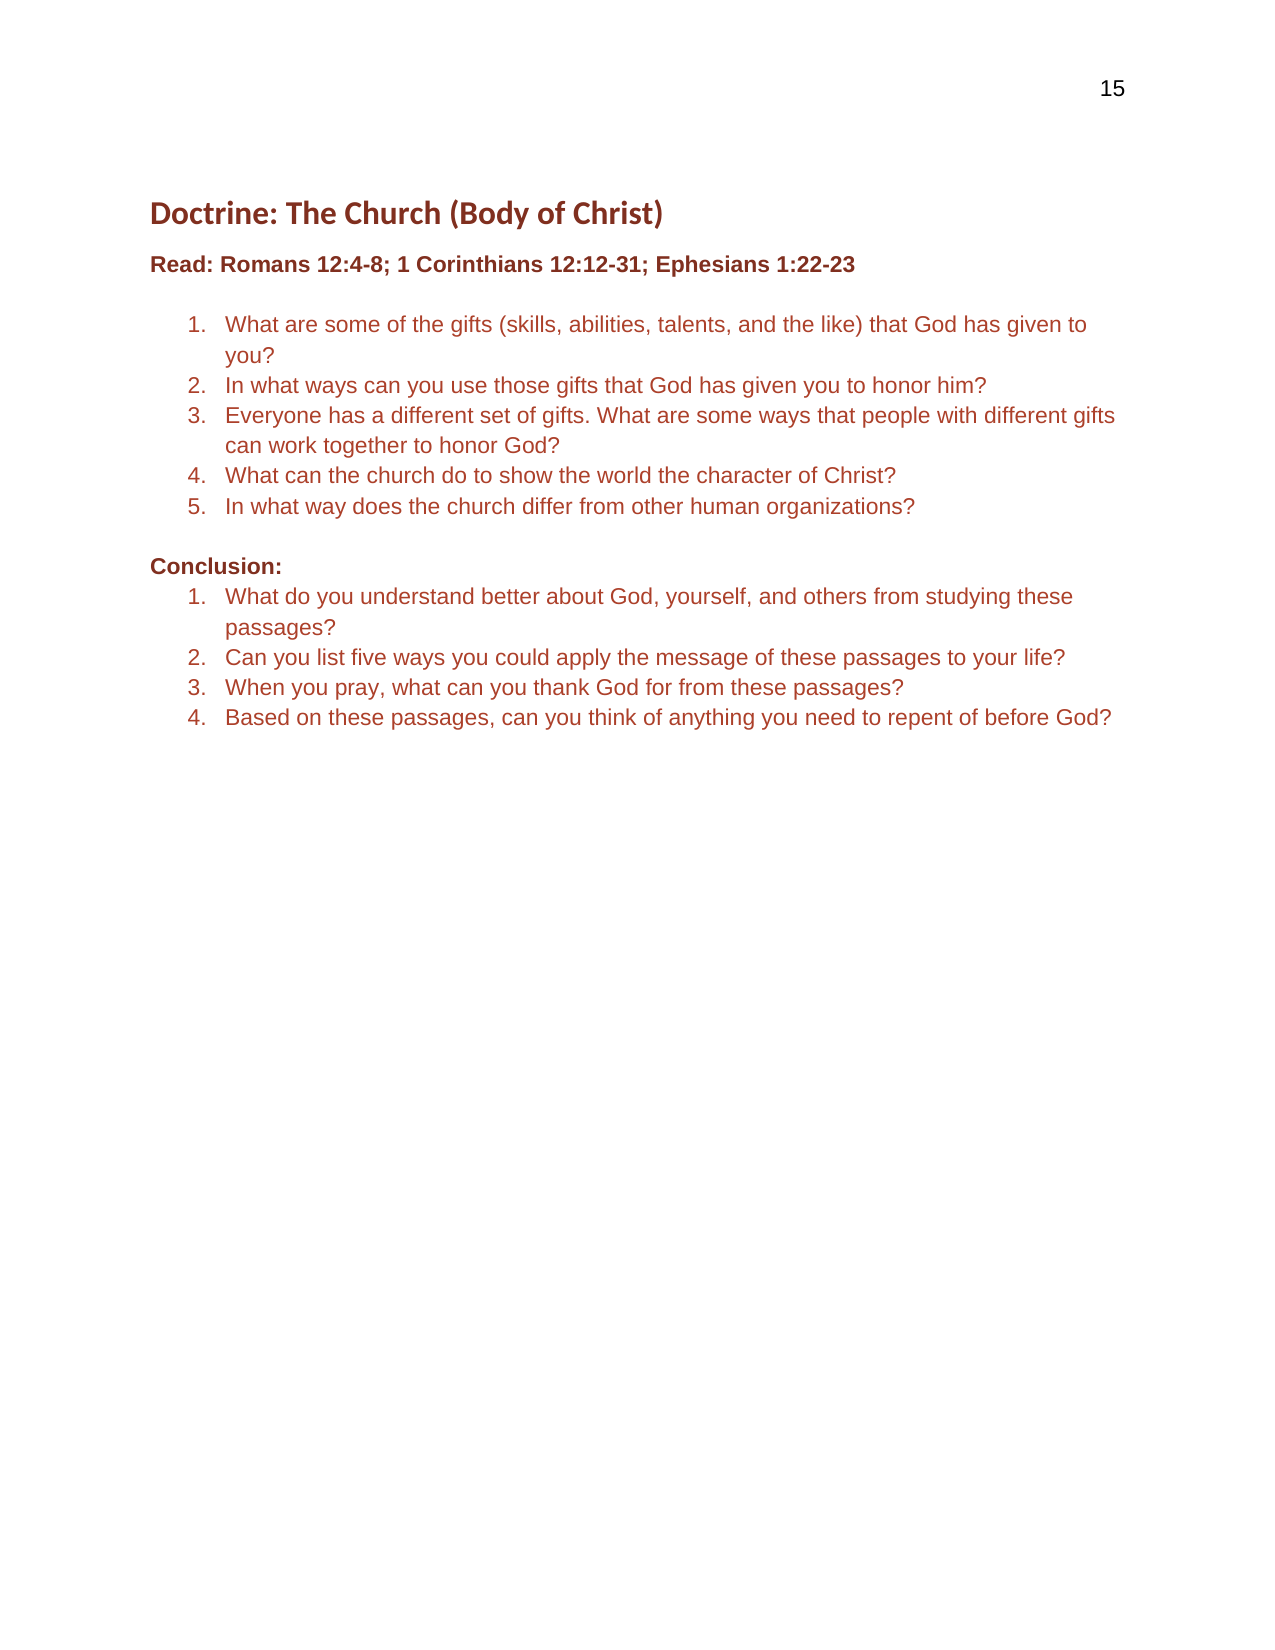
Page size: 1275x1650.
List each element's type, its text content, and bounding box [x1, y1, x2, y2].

text Read: Romans 12:4-8; 1 Corinthians 12:12-31; Ephesians 1:22-23 [150, 251, 1125, 277]
text Conclusion: [150, 553, 1125, 579]
list When you pray, what can you thank God for from these passages? [187, 674, 1125, 700]
subtitle Doctrine: The Church (Body of Christ) [150, 192, 1125, 232]
list Everyone has a different set of gifts. What are some ways that people with different gifts can work together to honor God? [187, 402, 1125, 458]
list What can the church do to show the world the character of Christ? [187, 462, 1125, 489]
list Can you list five ways you could apply the message of these passages to your life? [187, 644, 1125, 670]
list What do you understand better about God, yourself, and others from studying these passages? [187, 583, 1125, 640]
list Based on these passages, can you think of anything you need to repent of before God? [187, 704, 1125, 730]
list What are some of the gifts (skills, abilities, talents, and the like) that God has given to you? [187, 311, 1125, 368]
list In what ways can you use those gifts that God has given you to honor him? [187, 372, 1125, 398]
list In what way does the church differ from other human organizations? [187, 493, 1125, 519]
